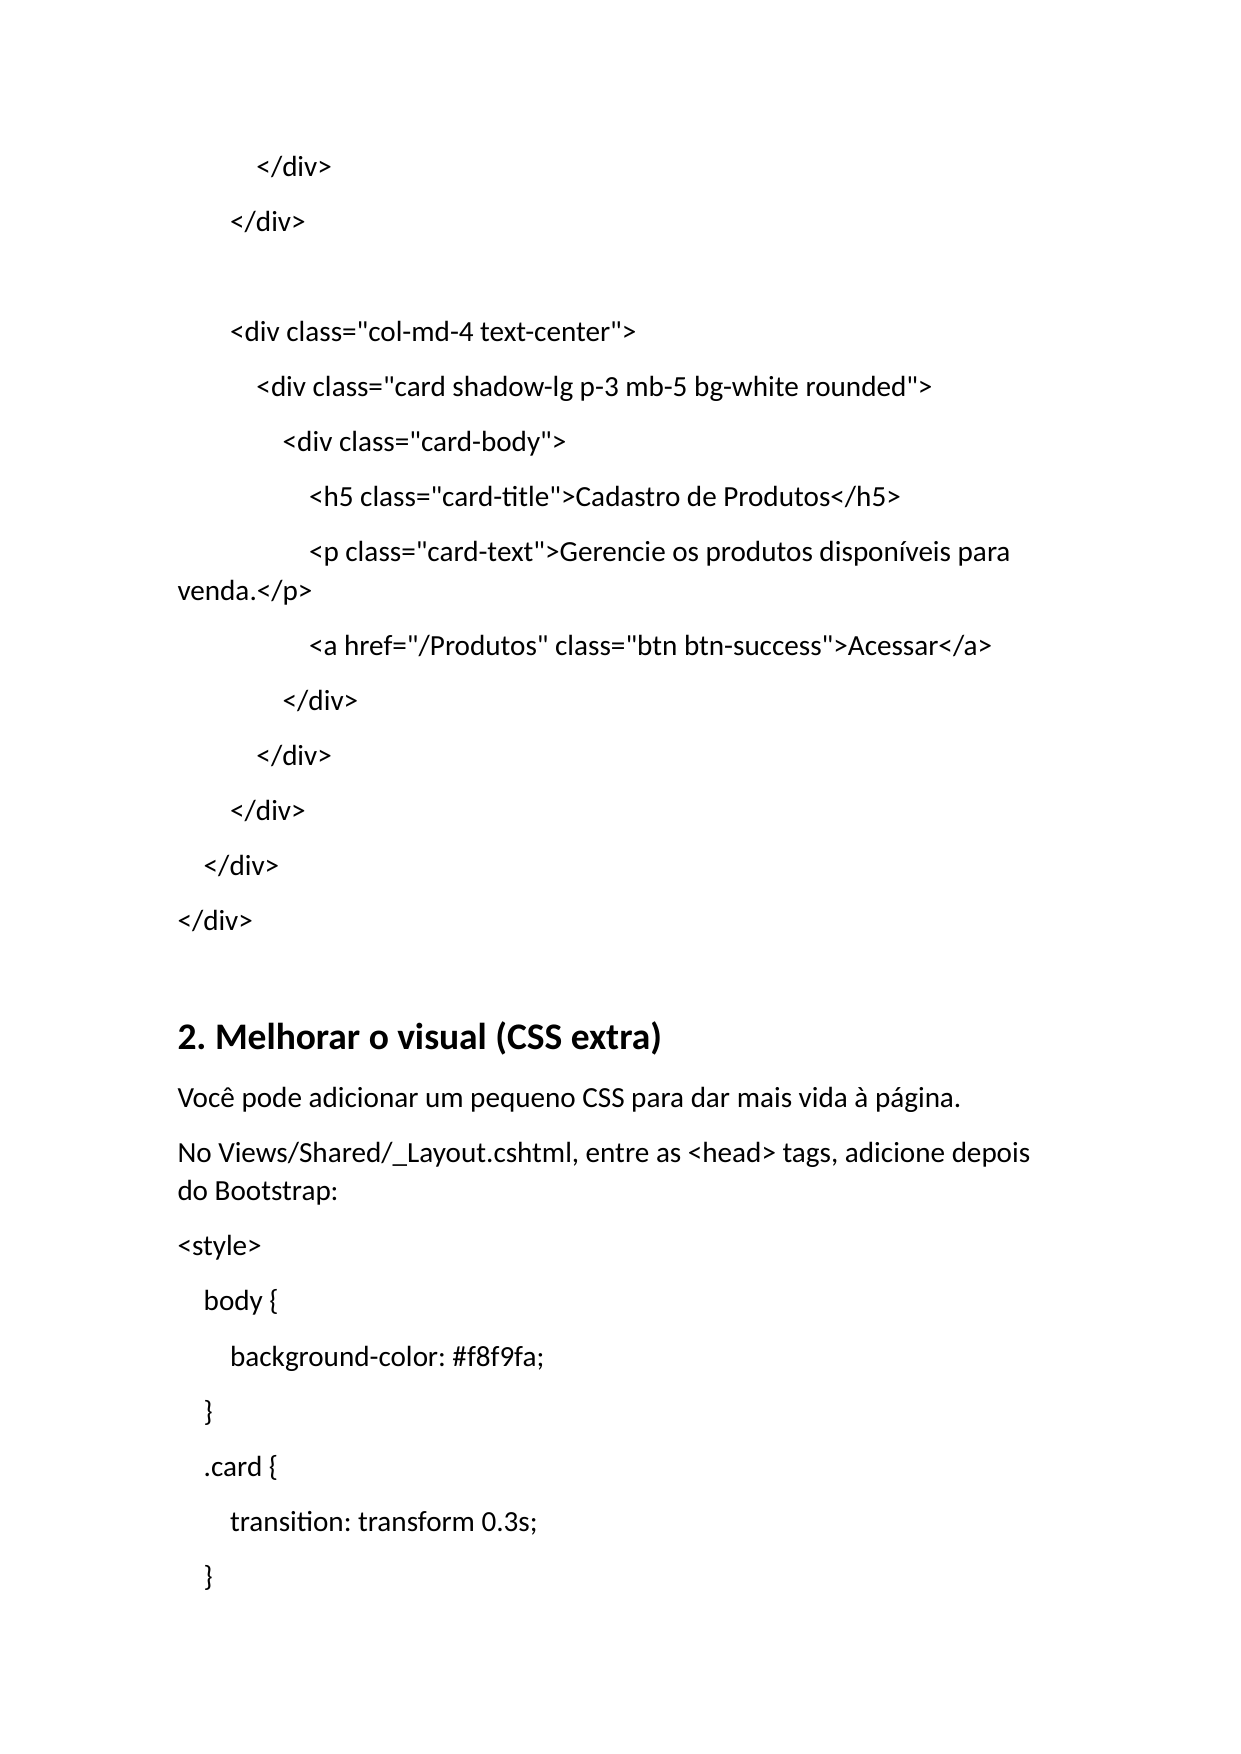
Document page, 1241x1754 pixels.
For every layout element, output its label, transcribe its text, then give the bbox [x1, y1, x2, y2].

text transition: transform 0.3s; [177, 1503, 1063, 1538]
text body { [177, 1282, 1063, 1318]
text 2. Melhorar o visual (CSS extra) [177, 1013, 1063, 1058]
text </div> [177, 682, 1063, 718]
text No Views/Shared/_Layout.cshtml, entre as <head> tags, adicione depois do Bootstrap: [177, 1134, 1063, 1208]
text Você pode adicionar um pequeno CSS para dar mais vida à página. [177, 1079, 1063, 1114]
text </div> [177, 737, 1063, 773]
text </div> [177, 148, 1063, 183]
text <div class="col-md-4 text-center"> [177, 313, 1063, 348]
text <a href="/Produtos" class="btn btn-success">Acessar</a> [177, 627, 1063, 662]
text <style> [177, 1227, 1063, 1263]
text </div> [177, 203, 1063, 238]
text <p class="card-text">Gerencie os produtos disponíveis para venda.</p> [177, 533, 1063, 607]
text background-color: #f8f9fa; [177, 1338, 1063, 1373]
text </div> [177, 792, 1063, 828]
text } [177, 1558, 1063, 1594]
text .card { [177, 1448, 1063, 1483]
text } [177, 1393, 1063, 1428]
text </div> [177, 902, 1063, 938]
text <div class="card-body"> [177, 423, 1063, 459]
text <div class="card shadow-lg p-3 mb-5 bg-white rounded"> [177, 368, 1063, 404]
text </div> [177, 847, 1063, 883]
text <h5 class="card-title">Cadastro de Produtos</h5> [177, 478, 1063, 514]
